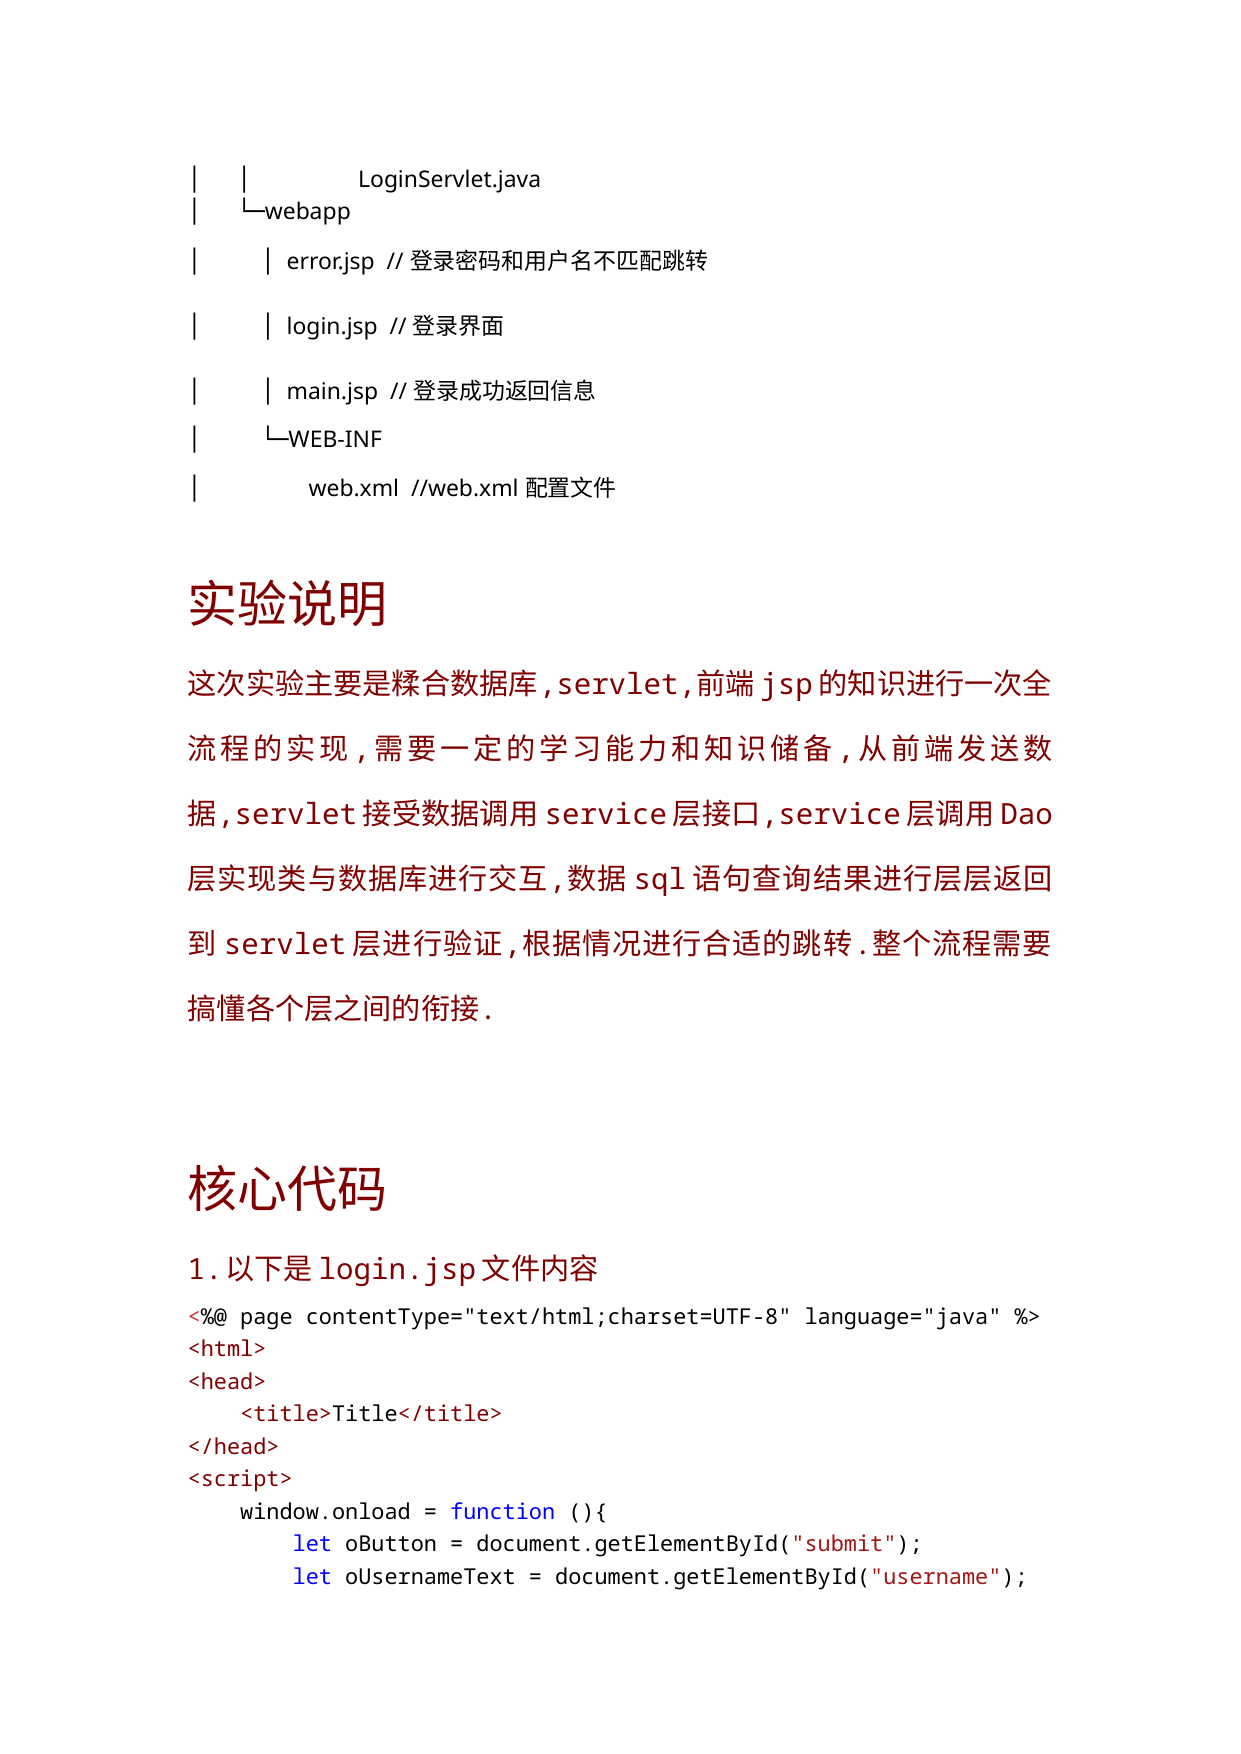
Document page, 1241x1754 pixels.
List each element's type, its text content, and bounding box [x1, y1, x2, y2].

text 核心代码 [187, 1137, 1053, 1234]
text │ └─WEB-INF [187, 422, 1053, 454]
text let oButton = document.getElementById("submit"); [187, 1527, 1053, 1559]
text │ │ main.jsp // 登录成功返回信息 [187, 357, 1053, 422]
text <script> [187, 1462, 1053, 1494]
text <title>Title</title> [187, 1397, 1053, 1429]
list 以下是login.jsp文件内容 [187, 1234, 1053, 1299]
text let oUsernameText = document.getElementById("username"); [187, 1559, 1053, 1592]
text │ │ login.jsp // 登录界面 [187, 292, 1053, 357]
text <html> [187, 1332, 1053, 1364]
text <%@ page contentType="text/html;charset=UTF-8" language="java" %> [187, 1299, 1053, 1332]
text <head> [187, 1364, 1053, 1397]
text window.onload = function (){ [187, 1494, 1053, 1527]
text │ web.xml //web.xml 配置文件 [187, 454, 1053, 519]
text </head> [187, 1429, 1053, 1462]
text │ │ error.jsp // 登录密码和用户名不匹配跳转 [187, 227, 1053, 292]
text │ └─webapp [187, 194, 1053, 227]
text 这次实验主要是糅合数据库,servlet,前端jsp的知识进行一次全流程的实现,需要一定的学习能力和知识储备,从前端发送数据,servlet接受数据调用service层接口,service层调用Dao层实现类与数据库进行交互,数据sql语句查询结果进行层层返回到servlet层进行验证,根据情况进行合适的跳转.整个流程需要搞懂各个层之间的衔接. [187, 649, 1053, 1039]
text │ │ LoginServlet.java [187, 162, 1053, 194]
text 实验说明 [187, 552, 1053, 649]
